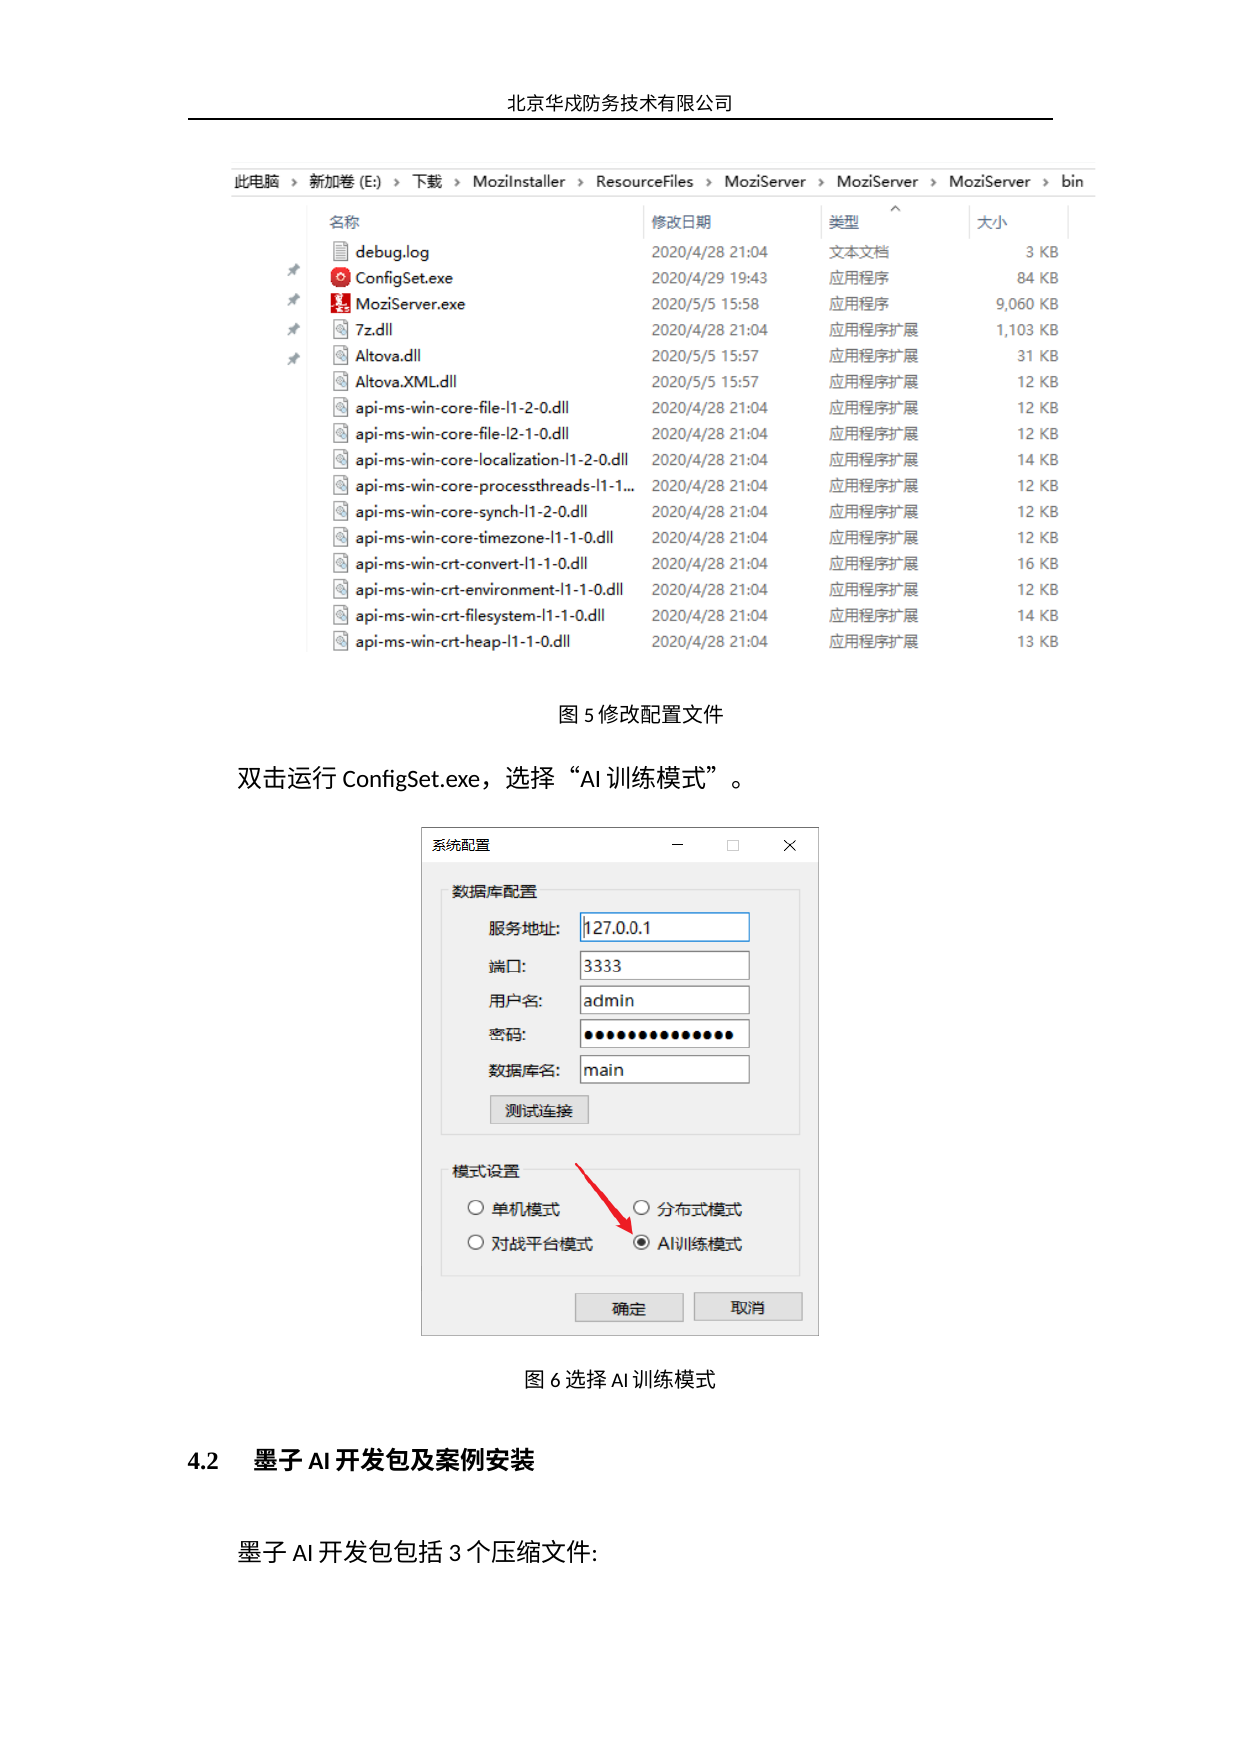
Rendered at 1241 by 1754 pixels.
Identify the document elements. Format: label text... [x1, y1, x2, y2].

text 图 6 选择AI训练模式 [187, 1362, 1053, 1395]
picture [421, 827, 819, 1336]
text 图 5 修改配置文件 [187, 697, 1053, 729]
text 双击运行ConfigSet.exe，选择“AI训练模式”。 [187, 744, 1053, 809]
list 墨子AI开发包及案例安装 [187, 1426, 1053, 1491]
text 墨子AI开发包包括3个压缩文件: [187, 1518, 1053, 1583]
picture [231, 162, 1096, 652]
